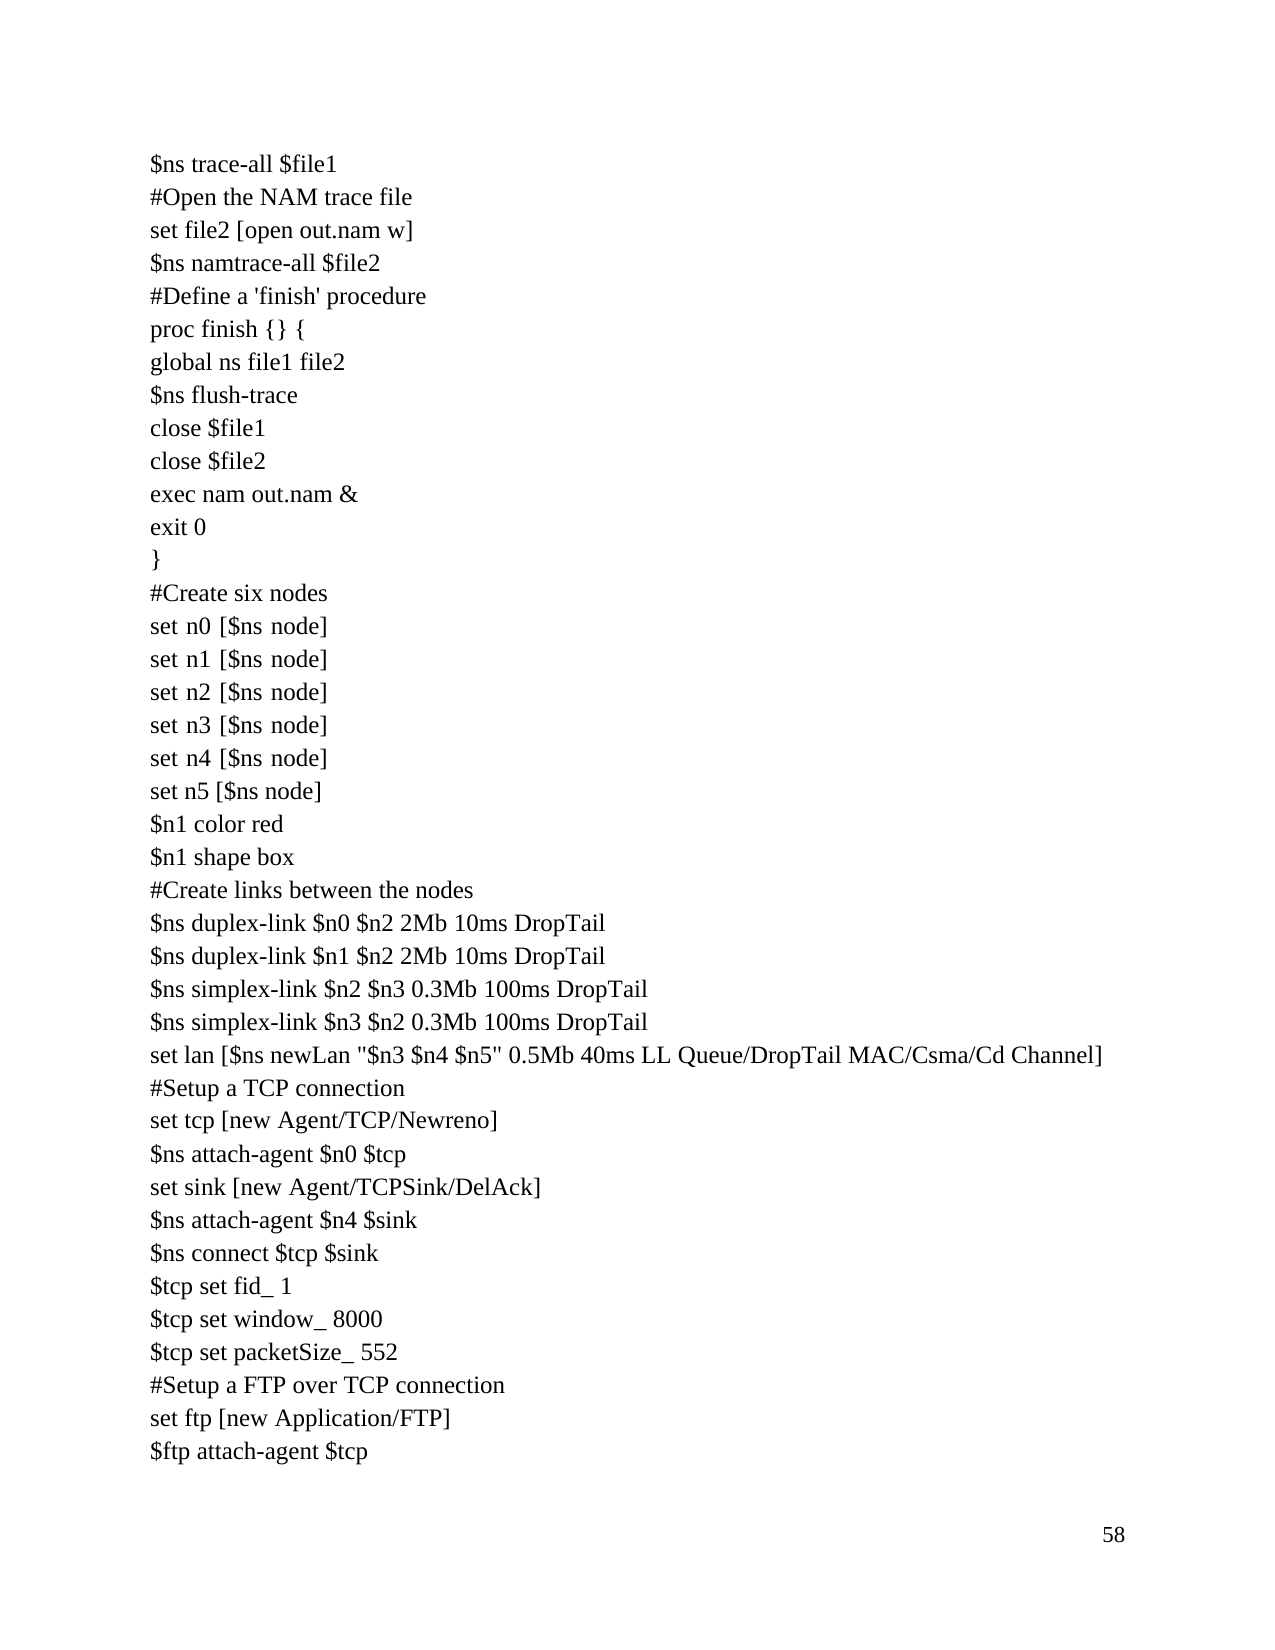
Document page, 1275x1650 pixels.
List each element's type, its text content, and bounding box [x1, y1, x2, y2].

text $n1 shape box [150, 842, 1148, 871]
text exec nam out.nam & exit 0 [150, 479, 359, 541]
text #Setup a FTP over TCP connection set ftp [new Application/FTP] [150, 1370, 505, 1432]
text #Open the NAM trace file set file2 [open out.nam w] [150, 182, 414, 244]
text set sink [new Agent/TCPSink/DelAck] [150, 1172, 1148, 1201]
text set tcp [new Agent/TCP/Newreno] [150, 1106, 1148, 1134]
text set lan [$ns newLan "$n3 $n4 $n5" 0.5Mb 40ms LL Queue/DropTail MAC/Csma/Cd Channel] #Setup a TCP connection [150, 1040, 1105, 1102]
text $ns attach-agent $n4 $sink [150, 1205, 1148, 1234]
text } [150, 545, 1148, 573]
text #Create links between the nodes [150, 875, 1148, 904]
text $tcp set packetSize_ 552 [150, 1337, 1148, 1366]
text $ns simplex-link $n2 $n3 0.3Mb 100ms DropTail [150, 974, 1148, 1003]
text global ns file1 file2 [150, 347, 1148, 376]
text $ns flush-trace close $file1 close $file2 [150, 380, 300, 475]
text $ns namtrace-all $file2 #Define a 'finish' procedure proc finish {} { [150, 248, 427, 343]
text $tcp set window_ 8000 [150, 1304, 1148, 1333]
text $ns connect $tcp $sink [150, 1238, 1148, 1267]
text $ns attach-agent $n0 $tcp [150, 1139, 1148, 1168]
text $ns duplex-link $n1 $n2 2Mb 10ms DropTail [150, 941, 1148, 970]
text $ftp attach-agent $tcp [150, 1436, 1148, 1465]
text $tcp set fid_ 1 [150, 1271, 1148, 1300]
text $ns trace-all $file1 [150, 149, 1148, 178]
text $ns duplex-link $n0 $n2 2Mb 10ms DropTail [150, 908, 1148, 937]
text $n1 color red [150, 809, 1148, 838]
text #Create six nodes set n0 [$ns node] set n1 [$ns node] set n2 [$ns node] set n3 [$ns node] set n4 [$ns node] set n5 [$ns node] [150, 578, 328, 804]
text $ns simplex-link $n3 $n2 0.3Mb 100ms DropTail [150, 1007, 1148, 1036]
